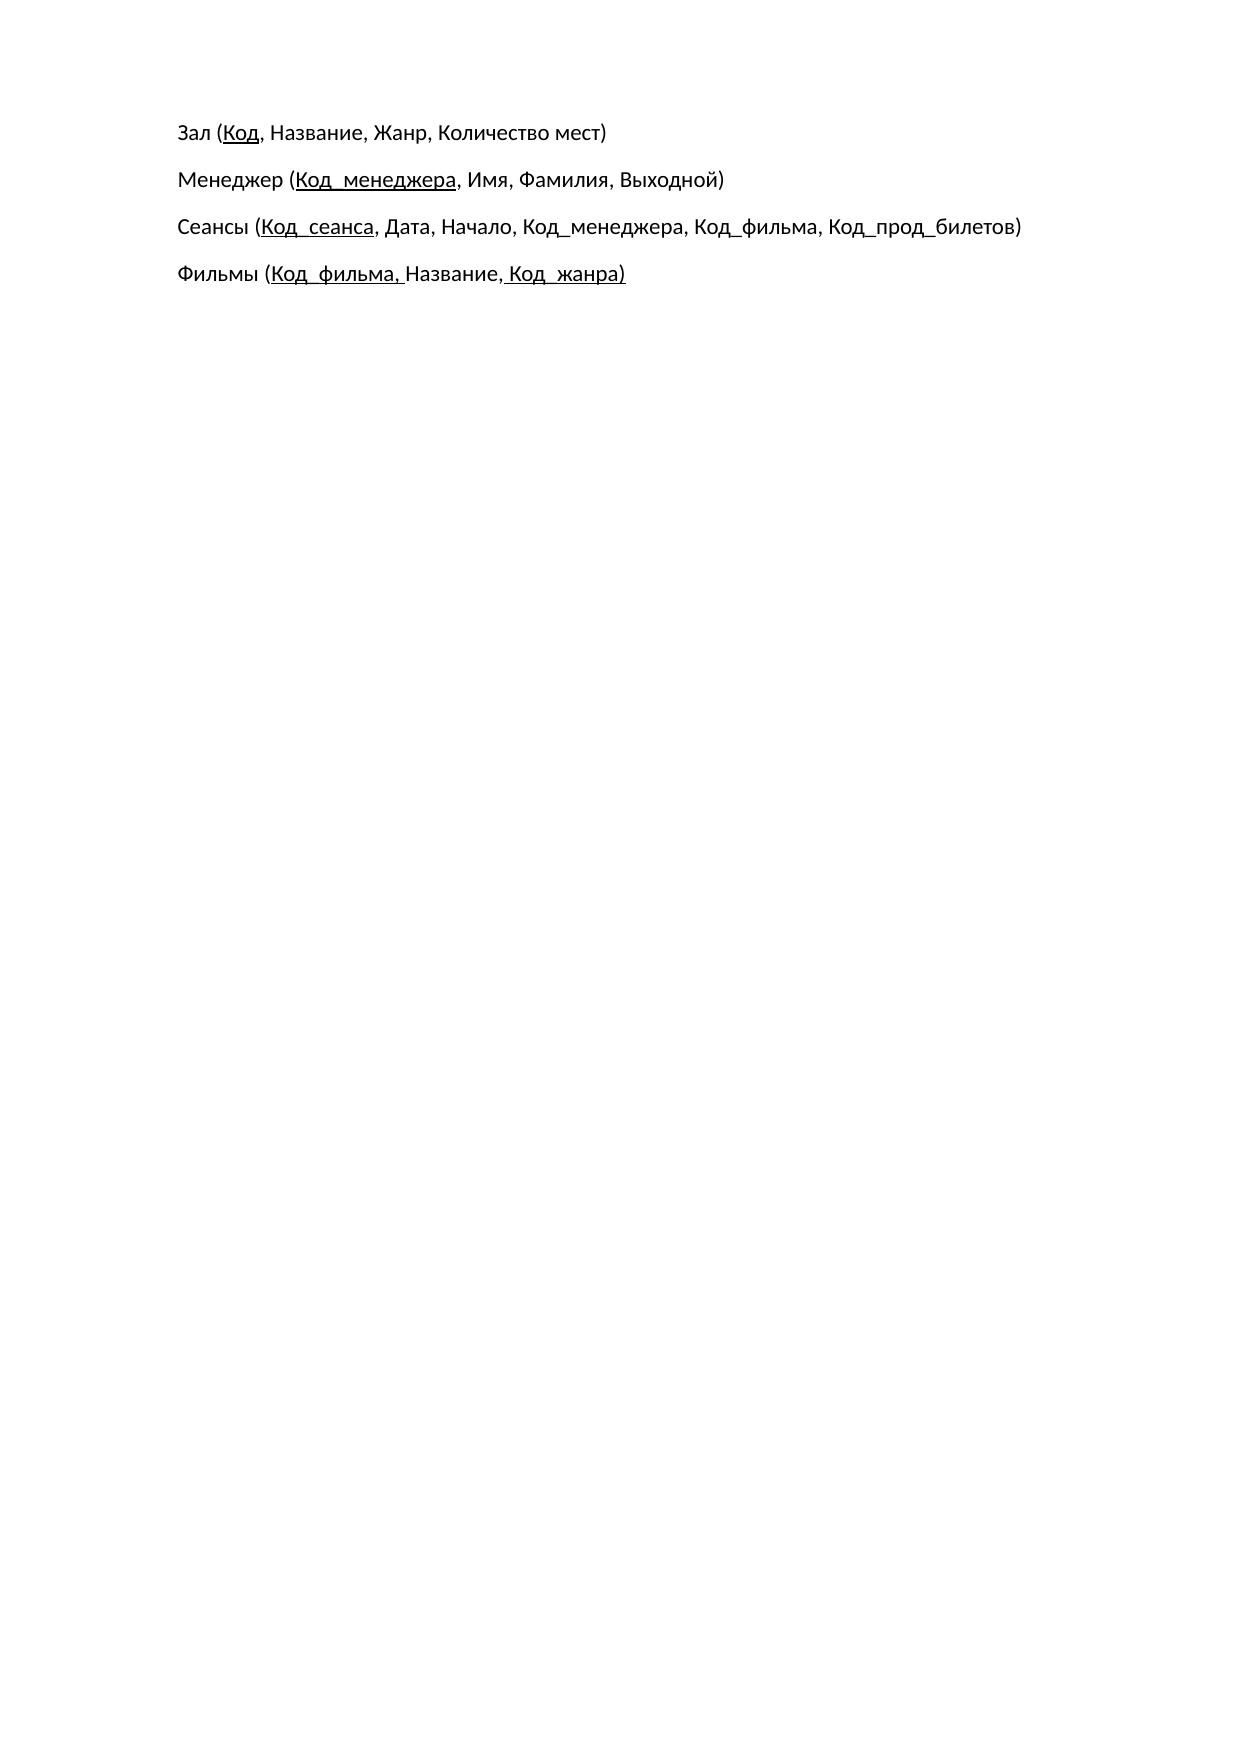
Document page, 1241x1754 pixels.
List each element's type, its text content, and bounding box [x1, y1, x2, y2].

text Зал (Код, Название, Жанр, Количество мест) [177, 118, 1152, 146]
text Сеансы (Код_сеанса, Дата, Начало, Код_менеджера, Код_фильма, Код_прод_билетов) [177, 212, 1152, 240]
text Фильмы (Код_фильма, Название, Код_жанра) [177, 259, 1152, 287]
text Менеджер (Код_менеджера, Имя, Фамилия, Выходной) [177, 165, 1152, 193]
